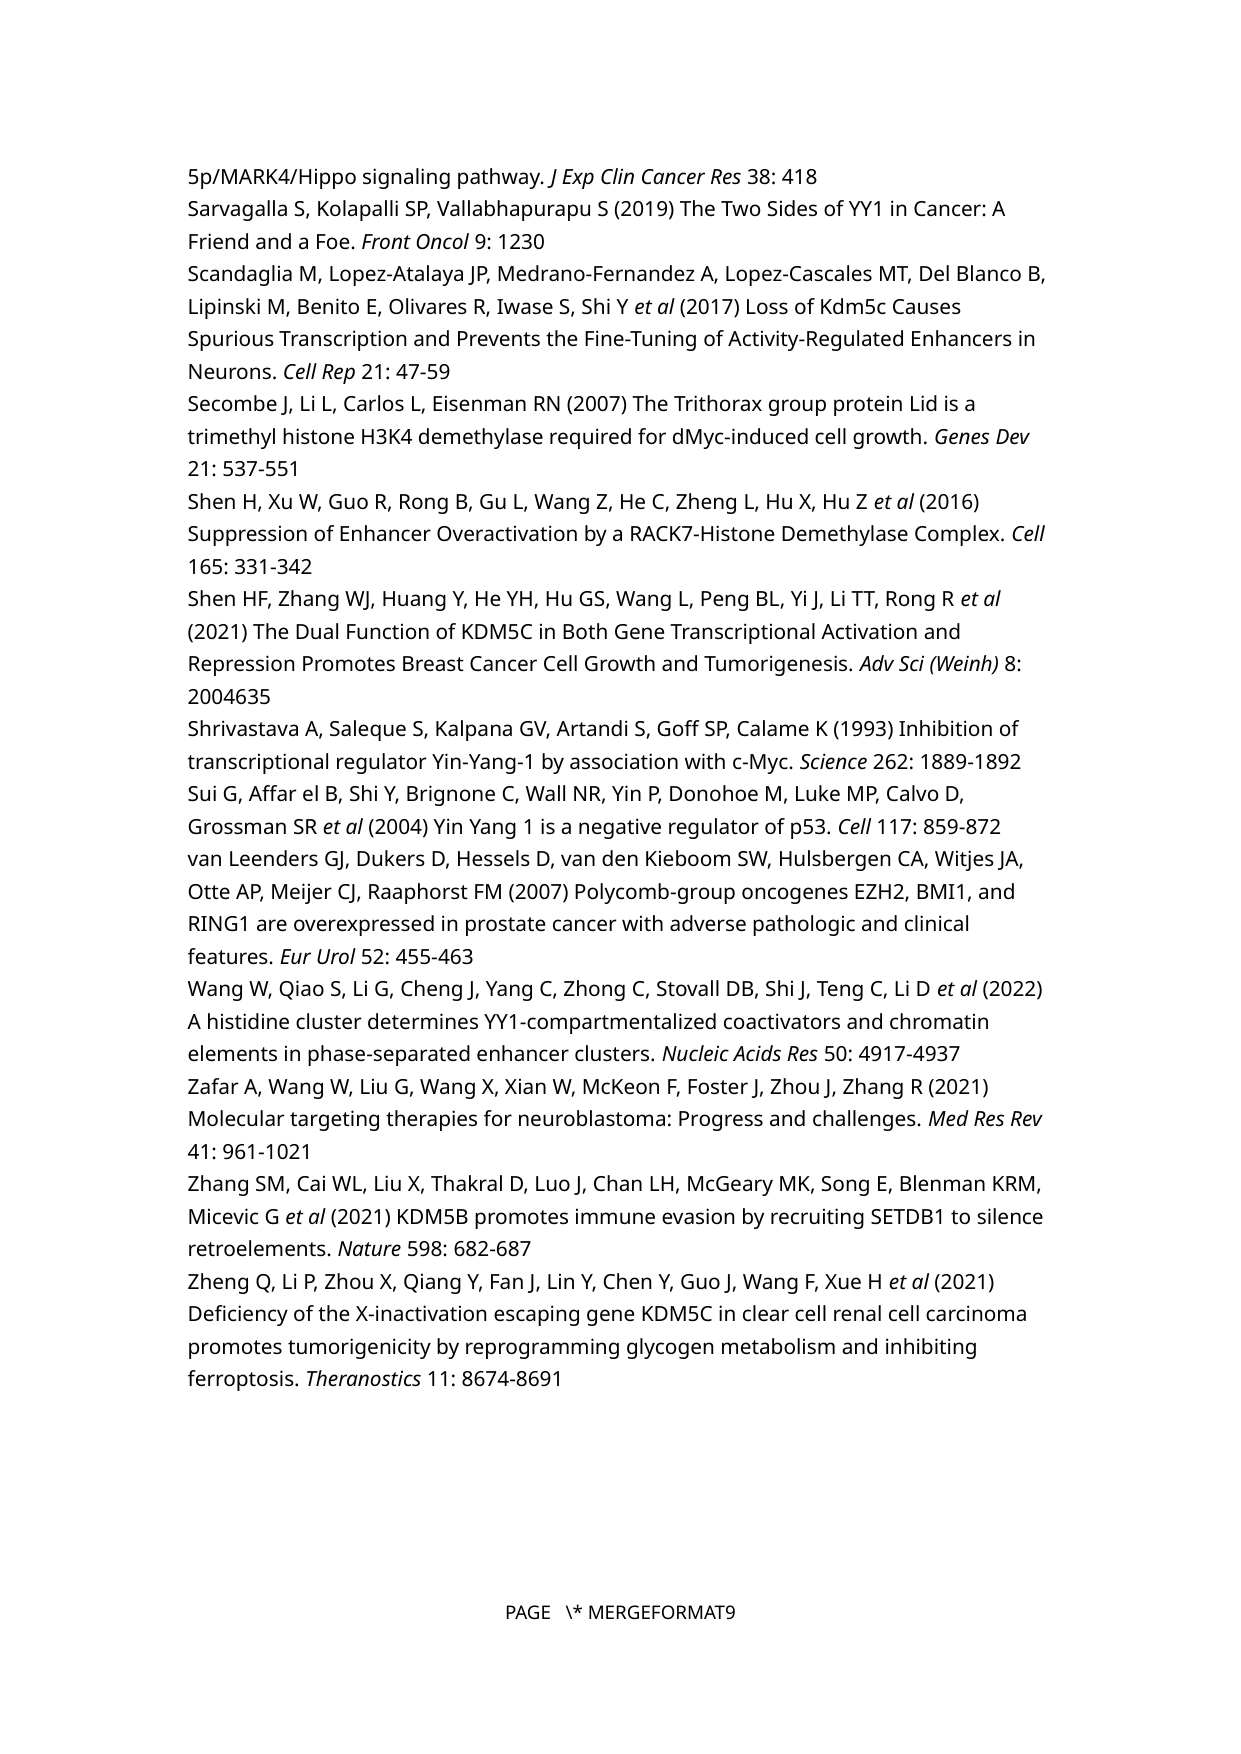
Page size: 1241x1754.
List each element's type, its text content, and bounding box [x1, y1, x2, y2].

text van Leenders GJ, Dukers D, Hessels D, van den Kieboom SW, Hulsbergen CA, Witjes JA, Otte AP, Meijer CJ, Raaphorst FM (2007) Polycomb-group oncogenes EZH2, BMI1, and RING1 are overexpressed in prostate cancer with adverse pathologic and clinical features. Eur Urol 52: 455-463 [187, 842, 1053, 972]
text Scandaglia M, Lopez-Atalaya JP, Medrano-Fernandez A, Lopez-Cascales MT, Del Blanco B, Lipinski M, Benito E, Olivares R, Iwase S, Shi Y et al (2017) Loss of Kdm5c Causes Spurious Transcription and Prevents the Fine-Tuning of Activity-Regulated Enhancers in Neurons. Cell Rep 21: 47-59 [187, 257, 1053, 387]
text Sui G, Affar el B, Shi Y, Brignone C, Wall NR, Yin P, Donohoe M, Luke MP, Calvo D, Grossman SR et al (2004) Yin Yang 1 is a negative regulator of p53. Cell 117: 859-872 [187, 777, 1053, 842]
text Wang W, Qiao S, Li G, Cheng J, Yang C, Zhong C, Stovall DB, Shi J, Teng C, Li D et al (2022) A histidine cluster determines YY1-compartmentalized coactivators and chromatin elements in phase-separated enhancer clusters. Nucleic Acids Res 50: 4917-4937 [187, 972, 1053, 1070]
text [187, 160, 1053, 192]
text Sarvagalla S, Kolapalli SP, Vallabhapurapu S (2019) The Two Sides of YY1 in Cancer: A Friend and a Foe. Front Oncol 9: 1230 [187, 192, 1053, 257]
text Shen HF, Zhang WJ, Huang Y, He YH, Hu GS, Wang L, Peng BL, Yi J, Li TT, Rong R et al (2021) The Dual Function of KDM5C in Both Gene Transcriptional Activation and Repression Promotes Breast Cancer Cell Growth and Tumorigenesis. Adv Sci (Weinh) 8: 2004635 [187, 582, 1053, 712]
text Zafar A, Wang W, Liu G, Wang X, Xian W, McKeon F, Foster J, Zhou J, Zhang R (2021) Molecular targeting therapies for neuroblastoma: Progress and challenges. Med Res Rev 41: 961-1021 [187, 1070, 1053, 1167]
text Secombe J, Li L, Carlos L, Eisenman RN (2007) The Trithorax group protein Lid is a trimethyl histone H3K4 demethylase required for dMyc-induced cell growth. Genes Dev 21: 537-551 [187, 387, 1053, 485]
text Zheng Q, Li P, Zhou X, Qiang Y, Fan J, Lin Y, Chen Y, Guo J, Wang F, Xue H et al (2021) Deficiency of the X-inactivation escaping gene KDM5C in clear cell renal cell carcinoma promotes tumorigenicity by reprogramming glycogen metabolism and inhibiting ferroptosis. Theranostics 11: 8674-8691 [187, 1265, 1053, 1395]
text Shrivastava A, Saleque S, Kalpana GV, Artandi S, Goff SP, Calame K (1993) Inhibition of transcriptional regulator Yin-Yang-1 by association with c-Myc. Science 262: 1889-1892 [187, 712, 1053, 777]
text Zhang SM, Cai WL, Liu X, Thakral D, Luo J, Chan LH, McGeary MK, Song E, Blenman KRM, Micevic G et al (2021) KDM5B promotes immune evasion by recruiting SETDB1 to silence retroelements. Nature 598: 682-687 [187, 1167, 1053, 1265]
text Shen H, Xu W, Guo R, Rong B, Gu L, Wang Z, He C, Zheng L, Hu X, Hu Z et al (2016) Suppression of Enhancer Overactivation by a RACK7-Histone Demethylase Complex. Cell 165: 331-342 [187, 485, 1053, 582]
